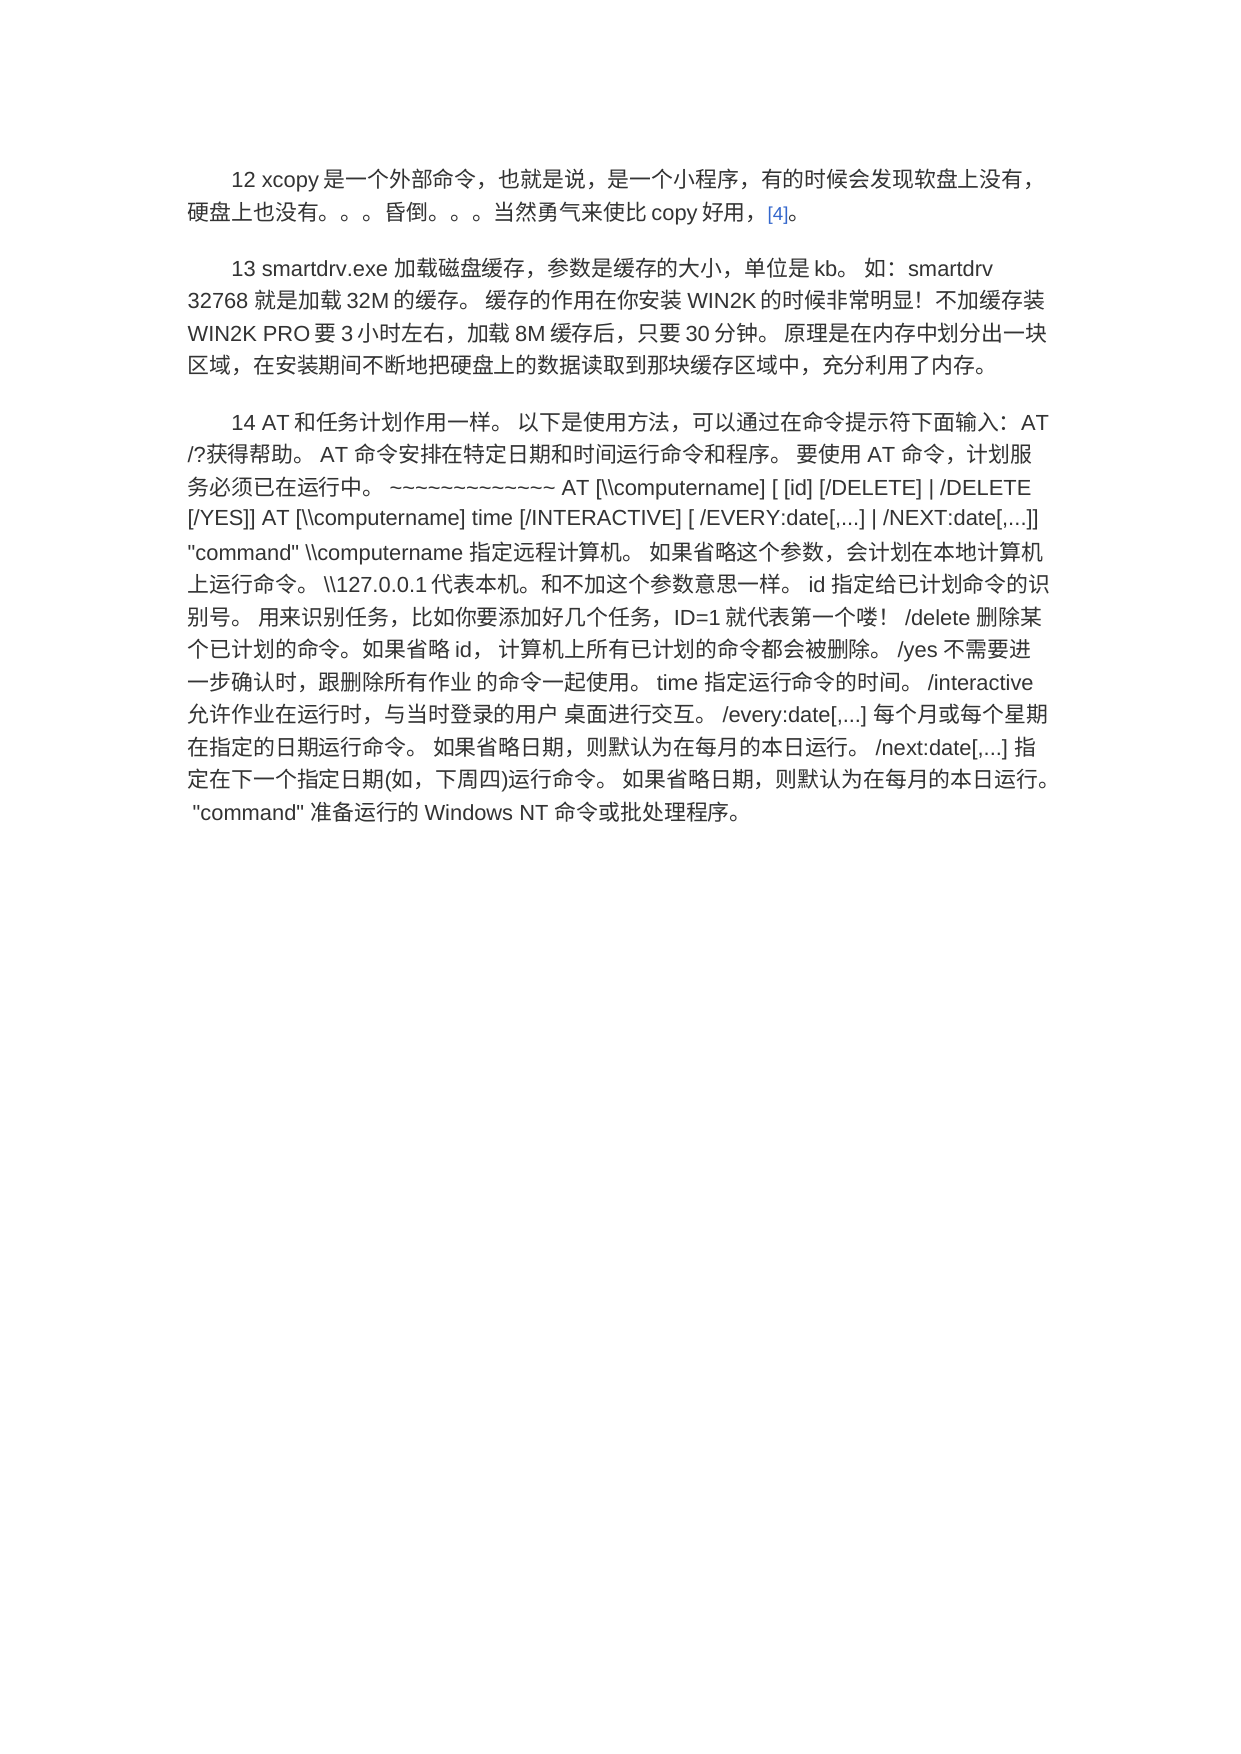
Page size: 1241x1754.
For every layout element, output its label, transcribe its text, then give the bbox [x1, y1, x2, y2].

text 14 AT和任务计划作用一样。 以下是使用方法，可以通过在命令提示符下面输入：AT /?获得帮助。 AT 命令安排在特定日期和时间运行命令和程序。 要使用 AT 命令，计划服务必须已在运行中。 ~~~~~~~~~~~~~ AT [\\computername] [ [id] [/DELETE] | /DELETE [/YES]] AT [\\computername] time [/INTERACTIVE] [ /EVERY:date[,...] | /NEXT:date[,...]] "command" \\computername 指定远程计算机。 如果省略这个参数，会计划在本地计算机上运行命令。 \\127.0.0.1代表本机。和不加这个参数意思一样。 id 指定给已计划命令的识别号。 用来识别任务，比如你要添加好几个任务，ID=1就代表第一个喽！ /delete 删除某个已计划的命令。如果省略 id， 计算机上所有已计划的命令都会被删除。 /yes 不需要进一步确认时，跟删除所有作业 的命令一起使用。 time 指定运行命令的时间。 /interactive 允许作业在运行时，与当时登录的用户 桌面进行交互。 /every:date[,...] 每个月或每个星期在指定的日期运行命令。 如果省略日期，则默认为在每月的本日运行。 /next:date[,...] 指定在下一个指定日期(如，下周四)运行命令。 如果省略日期，则默认为在每月的本日运行。 "command" 准备运行的 Windows NT 命令或批处理程序。 [187, 404, 1053, 827]
text 13 smartdrv.exe 加载磁盘缓存，参数是缓存的大小，单位是kb。 如：smartdrv 32768 就是加载32M的缓存。 缓存的作用在你安装WIN2K的时候非常明显！不加缓存装WIN2K PRO要3小时左右，加载8M缓存后，只要30分钟。 原理是在内存中划分出一块区域，在安装期间不断地把硬盘上的数据读取到那块缓存区域中，充分利用了内存。 [187, 251, 1053, 381]
text 12 xcopy是一个外部命令，也就是说，是一个小程序，有的时候会发现软盘上没有，硬盘上也没有。。。昏倒。。。当然勇气来使比copy好用，[4]。 [187, 162, 1053, 227]
